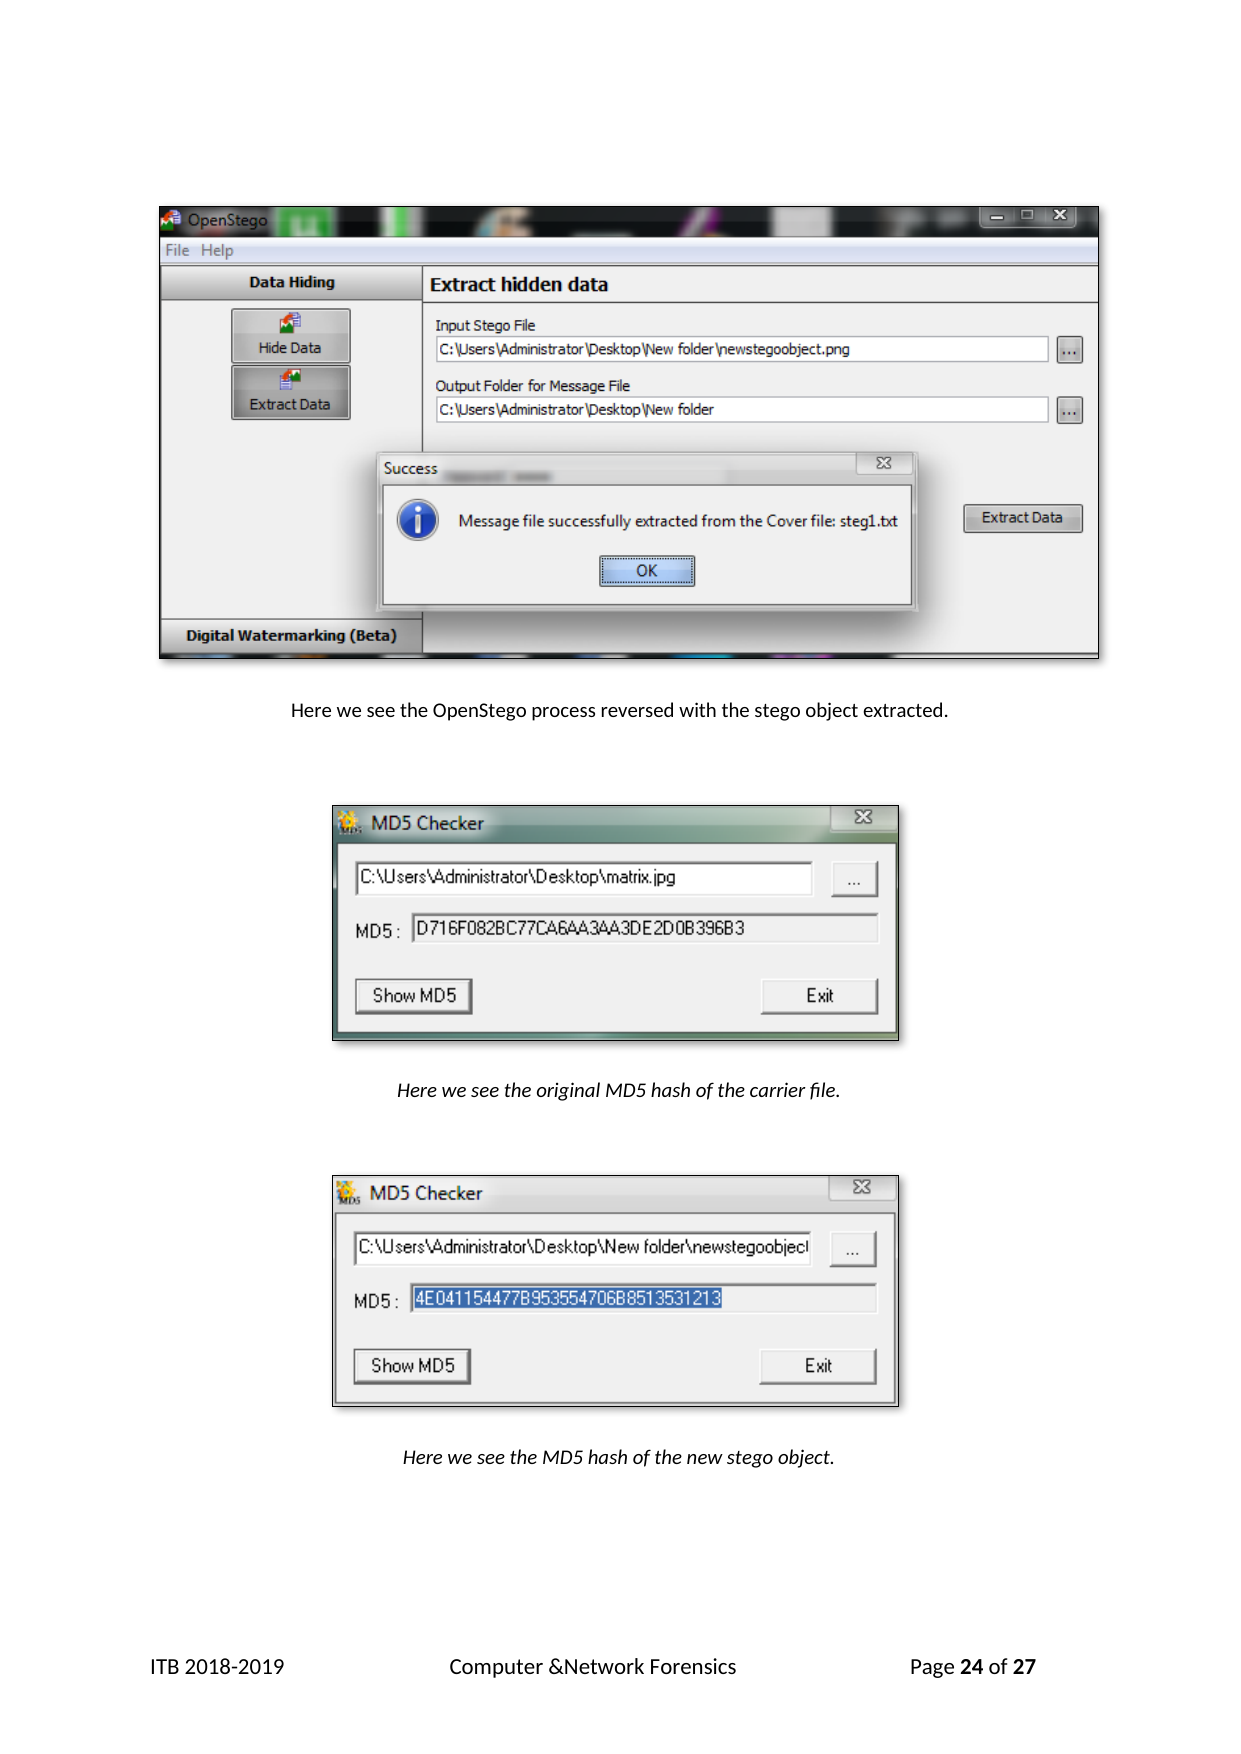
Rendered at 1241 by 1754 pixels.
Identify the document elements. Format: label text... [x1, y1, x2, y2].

picture [160, 207, 1098, 658]
text Here we see the original MD5 hash of the carrier file. [150, 1078, 1090, 1103]
text Here we see the OpenStego process reversed with the stego object extracted. [150, 697, 1090, 722]
picture [333, 1176, 898, 1406]
picture [333, 806, 898, 1040]
text Here we see the MD5 hash of the new stego object. [150, 1444, 1090, 1469]
